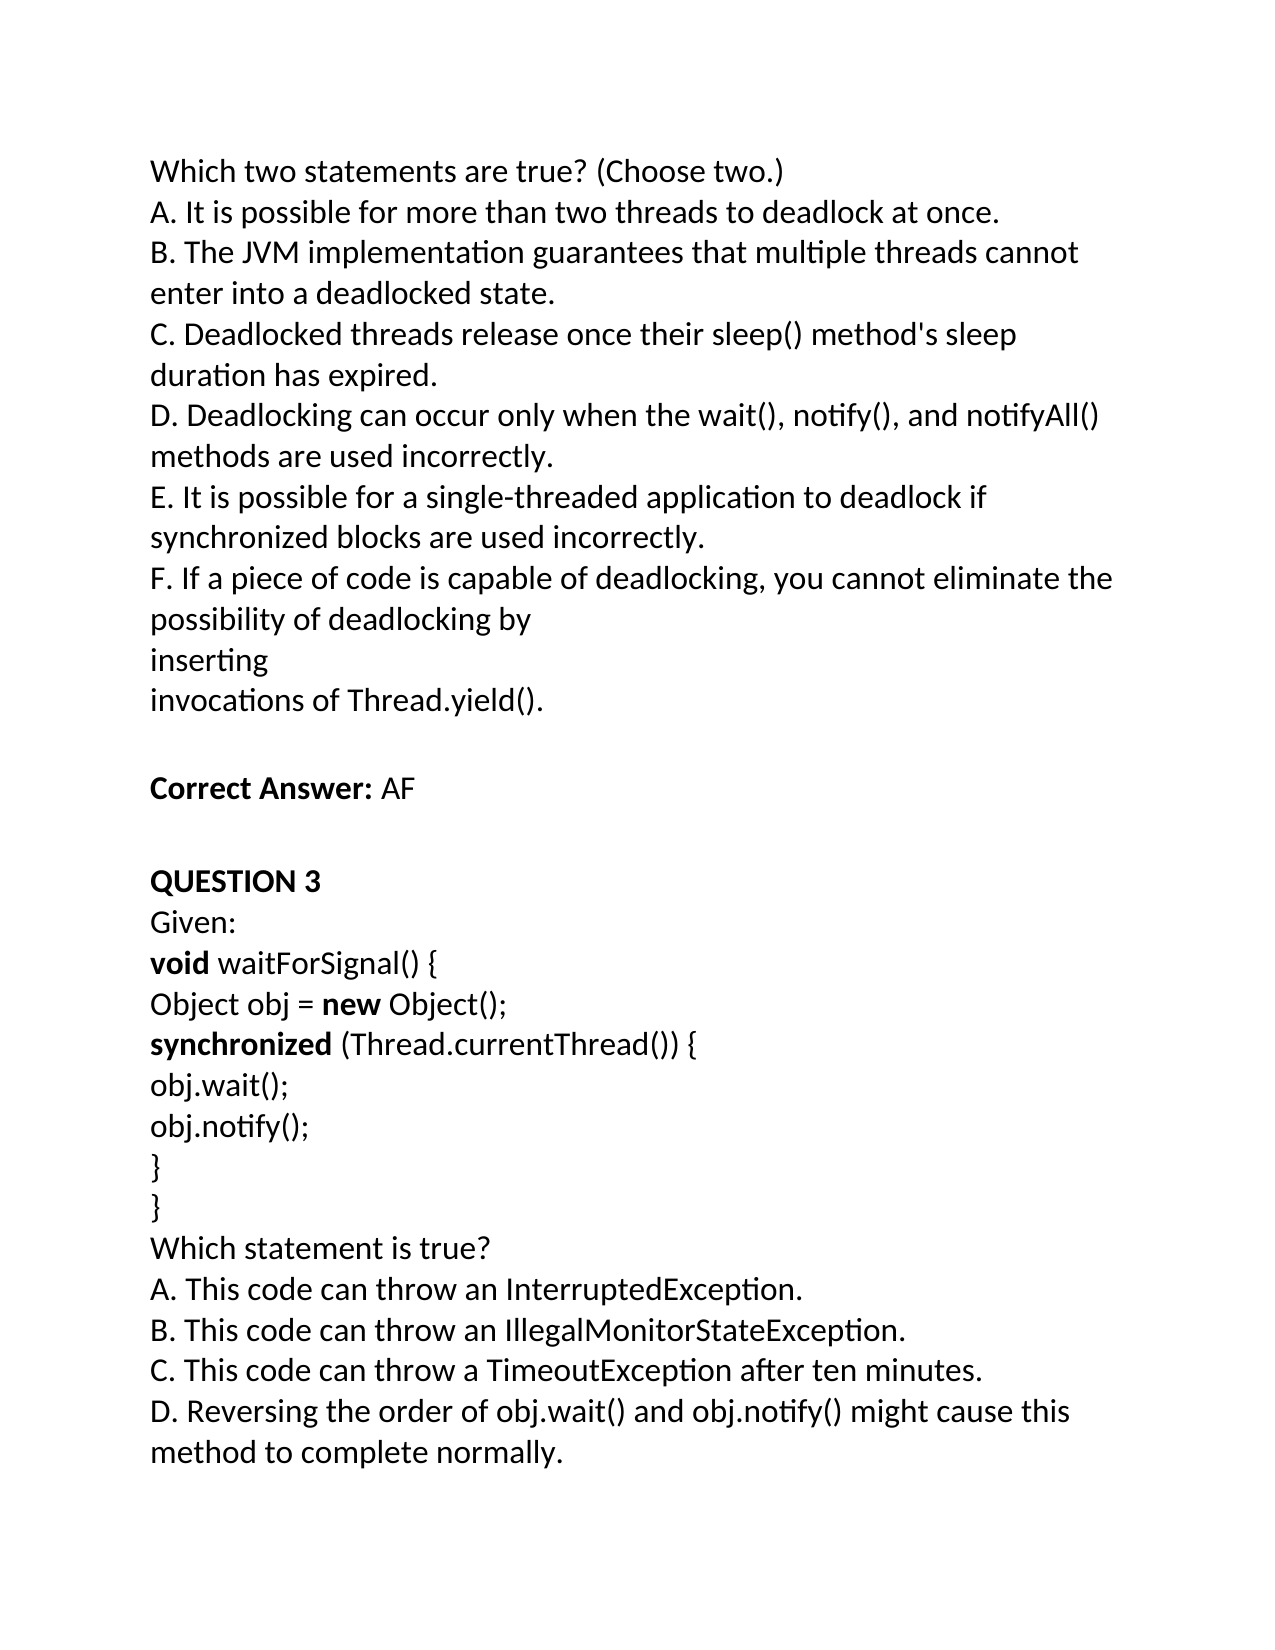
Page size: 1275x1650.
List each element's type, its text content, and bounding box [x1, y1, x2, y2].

text Object obj = new Object(); [150, 983, 1125, 1023]
text Which statement is true? [150, 1227, 1125, 1268]
text Which two statements are true? (Choose two.) [150, 150, 1125, 191]
text obj.notify(); [150, 1105, 1125, 1146]
text C. This code can throw a TimeoutException after ten minutes. [150, 1349, 1125, 1390]
text B. This code can throw an IllegalMonitorStateException. [150, 1308, 1125, 1349]
text inserting [150, 639, 1125, 679]
text D. Reversing the order of obj.wait() and obj.notify() might cause this method to complete normally. [150, 1390, 1125, 1471]
text } [150, 1146, 1125, 1186]
text } [150, 1186, 1125, 1227]
text Correct Answer: AF [150, 767, 1125, 808]
text D. Deadlocking can occur only when the wait(), notify(), and notifyAll() methods are used incorrectly. [150, 394, 1125, 476]
text F. If a piece of code is capable of deadlocking, you cannot eliminate the possibility of deadlocking by [150, 557, 1125, 639]
text QUESTION 3 [150, 861, 1125, 901]
text A. It is possible for more than two threads to deadlock at once. [150, 191, 1125, 231]
text C. Deadlocked threads release once their sleep() method's sleep duration has expired. [150, 313, 1125, 394]
text E. It is possible for a single-threaded application to deadlock if synchronized blocks are used incorrectly. [150, 476, 1125, 557]
text void waitForSignal() { [150, 942, 1125, 983]
text synchronized (Thread.currentThread()) { [150, 1023, 1125, 1064]
text obj.wait(); [150, 1064, 1125, 1105]
text A. This code can throw an InterruptedException. [150, 1268, 1125, 1308]
text B. The JVM implementation guarantees that multiple threads cannot enter into a deadlocked state. [150, 231, 1125, 313]
text invocations of Thread.yield(). [150, 679, 1125, 720]
text Given: [150, 901, 1125, 942]
